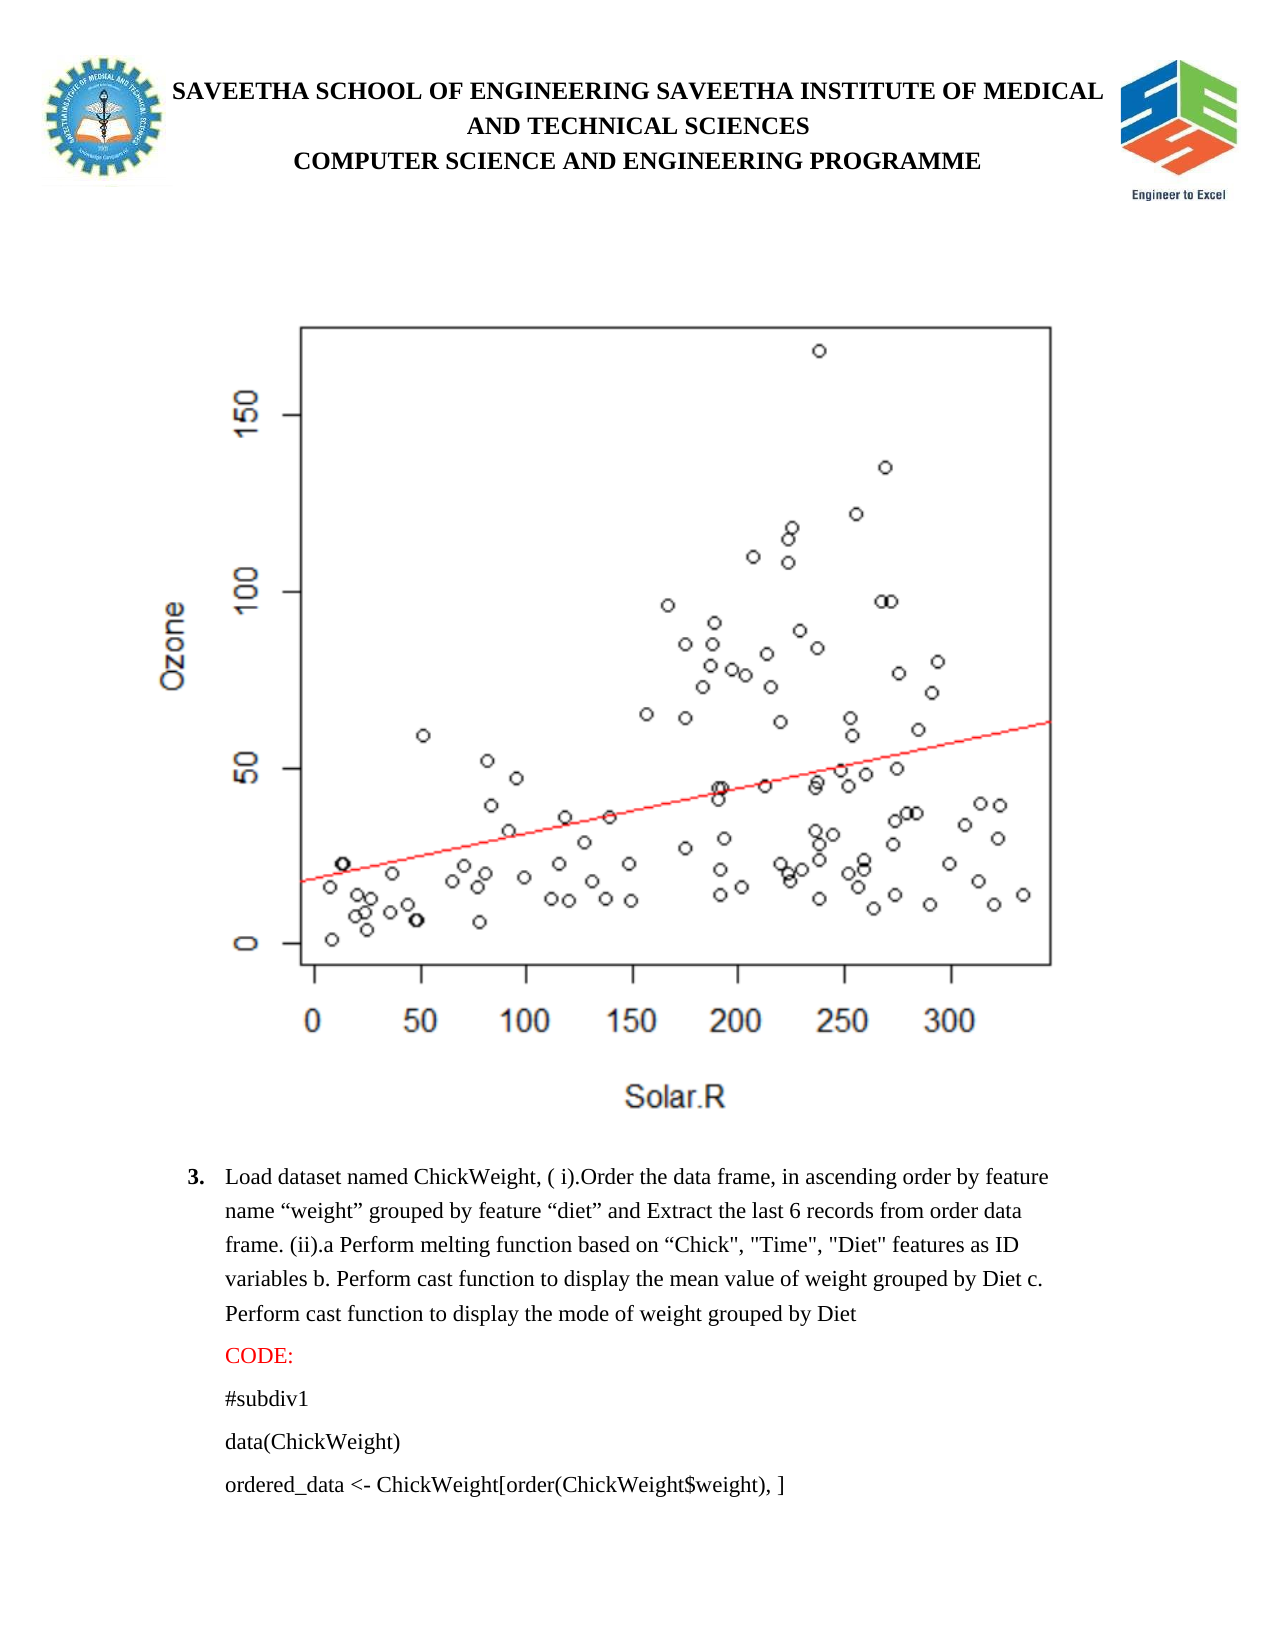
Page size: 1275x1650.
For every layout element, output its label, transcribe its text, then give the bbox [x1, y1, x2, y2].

picture [150, 227, 1125, 1128]
picture [1120, 60, 1241, 201]
list Load dataset named ChickWeight, ( i).Order the data frame, in ascending order by feature name “weight” grouped by feature “diet” and Extract the last 6 records from order data frame. (ii).a Perform melting function based on “Chick", "Time", "Diet" features as ID variables b. Perform cast function to display the mean value of weight grouped by Diet c. Perform cast function to display the mode of weight grouped by Diet [187, 1163, 1054, 1326]
text #subdiv1 [225, 1385, 1054, 1412]
text ordered_data <- ChickWeight[order(ChickWeight$weight), ] [225, 1471, 1054, 1497]
picture [41, 55, 173, 187]
text CODE: [225, 1342, 1054, 1369]
text data(ChickWeight) [225, 1428, 1054, 1454]
